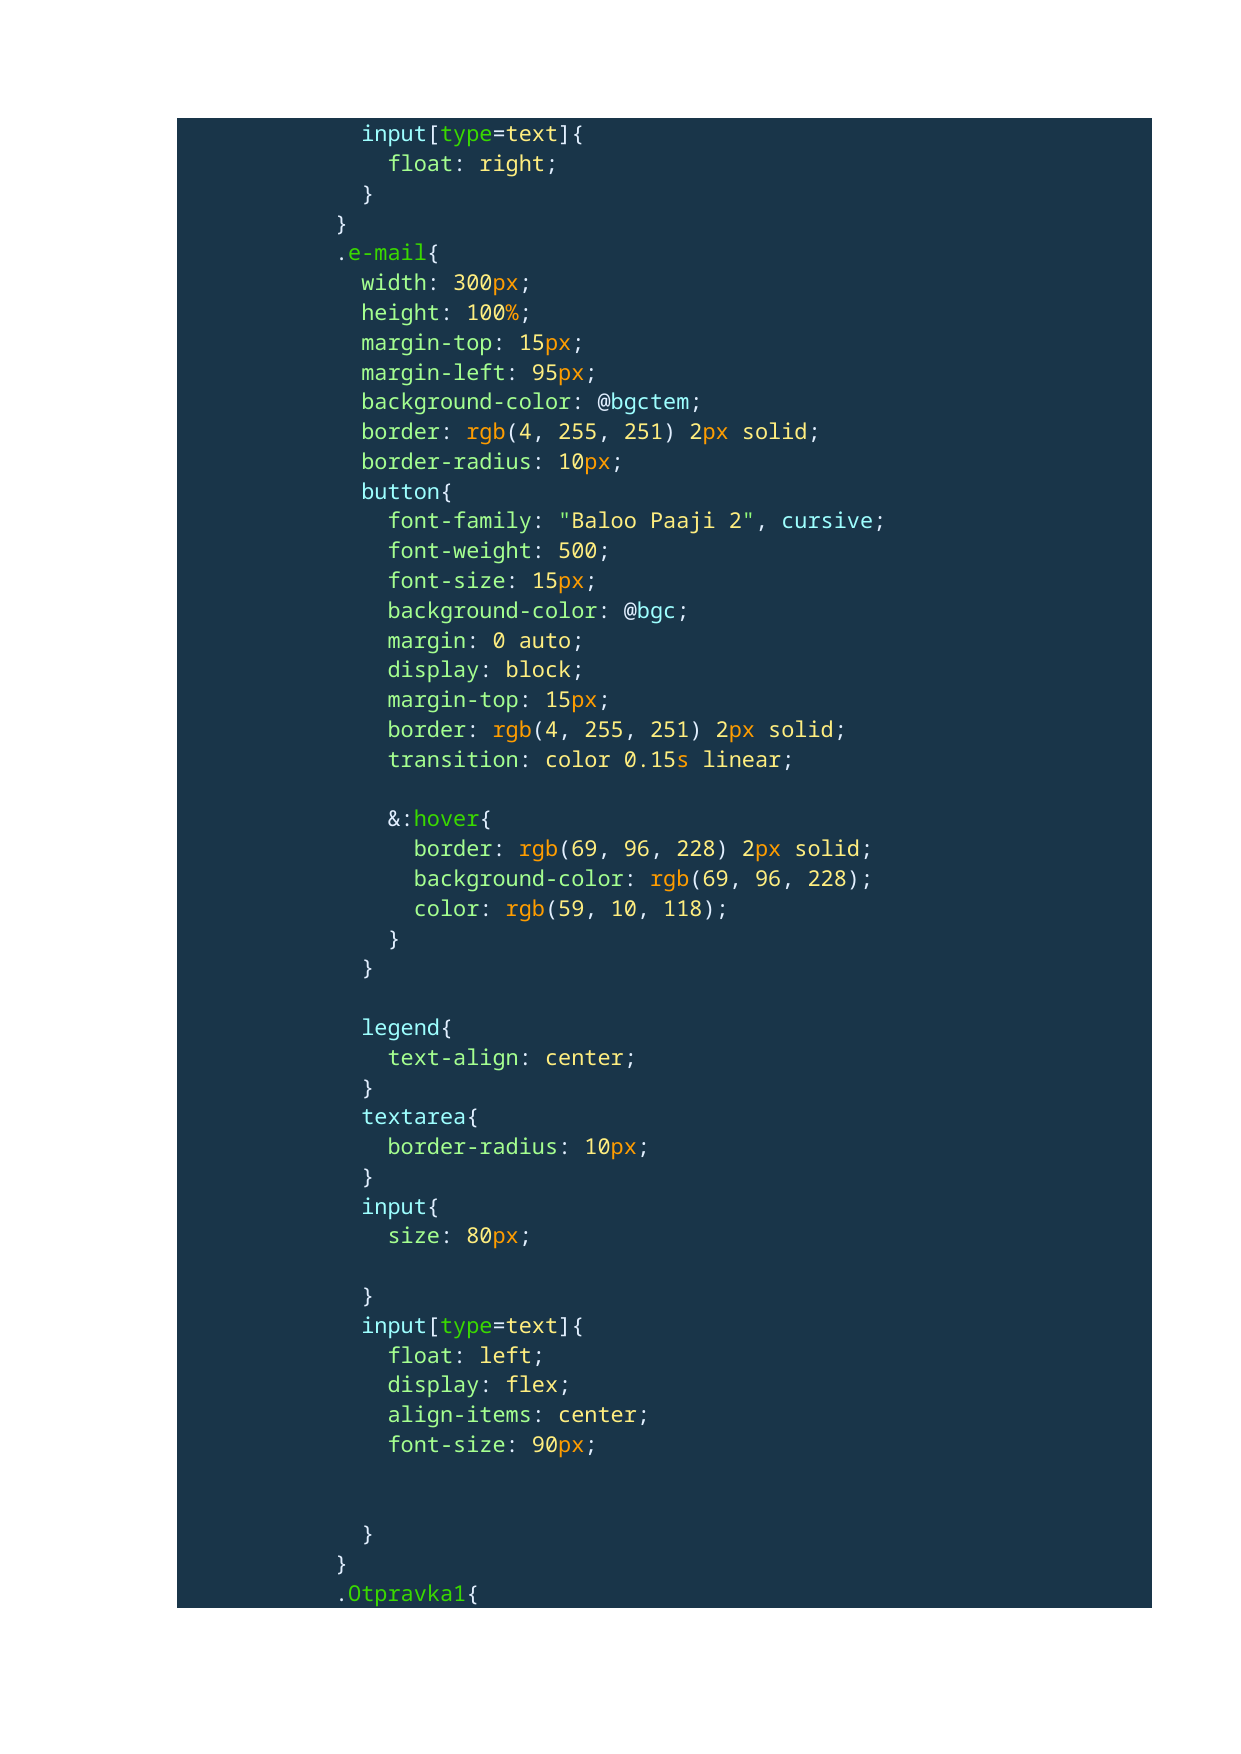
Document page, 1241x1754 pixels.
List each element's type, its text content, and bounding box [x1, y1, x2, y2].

text color: rgb(59, 10, 118); [177, 893, 1152, 922]
text text-align: center; [177, 1042, 1152, 1071]
text float: left; [177, 1339, 1152, 1369]
text font-size: 15px; [177, 565, 1152, 595]
text } [177, 1071, 1152, 1101]
text } [177, 1280, 1152, 1310]
text .e-mail{ [177, 237, 1152, 267]
text font-size: 90px; [177, 1429, 1152, 1459]
text background-color: @bgctem; [177, 386, 1152, 416]
text border: rgb(69, 96, 228) 2px solid; [177, 833, 1152, 863]
text input{ [177, 1191, 1152, 1220]
text } [177, 922, 1152, 952]
text input[type=text]{ [177, 1310, 1152, 1339]
text } [177, 178, 1152, 207]
text transition: color 0.15s linear; [177, 744, 1152, 773]
text .Otpravka1{ [177, 1578, 1152, 1608]
text } [177, 1518, 1152, 1548]
text float: right; [177, 148, 1152, 178]
text } [177, 207, 1152, 237]
text &:hover{ [177, 803, 1152, 833]
text textarea{ [177, 1101, 1152, 1131]
text border-radius: 10px; [177, 446, 1152, 476]
text margin-top: 15px; [177, 684, 1152, 714]
text font-family: "Baloo Paaji 2", cursive; [177, 505, 1152, 535]
text button{ [177, 476, 1152, 505]
text display: block; [177, 654, 1152, 684]
text background-color: @bgc; [177, 595, 1152, 624]
text border-radius: 10px; [177, 1131, 1152, 1161]
text } [177, 1548, 1152, 1578]
text display: flex; [177, 1369, 1152, 1399]
text width: 300px; [177, 267, 1152, 297]
text background-color: rgb(69, 96, 228); [177, 863, 1152, 893]
text margin: 0 auto; [177, 624, 1152, 654]
text input[type=text]{ [177, 118, 1152, 148]
text margin-left: 95px; [177, 356, 1152, 386]
text border: rgb(4, 255, 251) 2px solid; [177, 714, 1152, 744]
text size: 80px; [177, 1220, 1152, 1250]
text margin-top: 15px; [177, 327, 1152, 356]
text } [177, 1161, 1152, 1191]
text height: 100%; [177, 297, 1152, 327]
text legend{ [177, 1012, 1152, 1042]
text align-items: center; [177, 1399, 1152, 1429]
text font-weight: 500; [177, 535, 1152, 565]
text border: rgb(4, 255, 251) 2px solid; [177, 416, 1152, 446]
text } [177, 952, 1152, 982]
